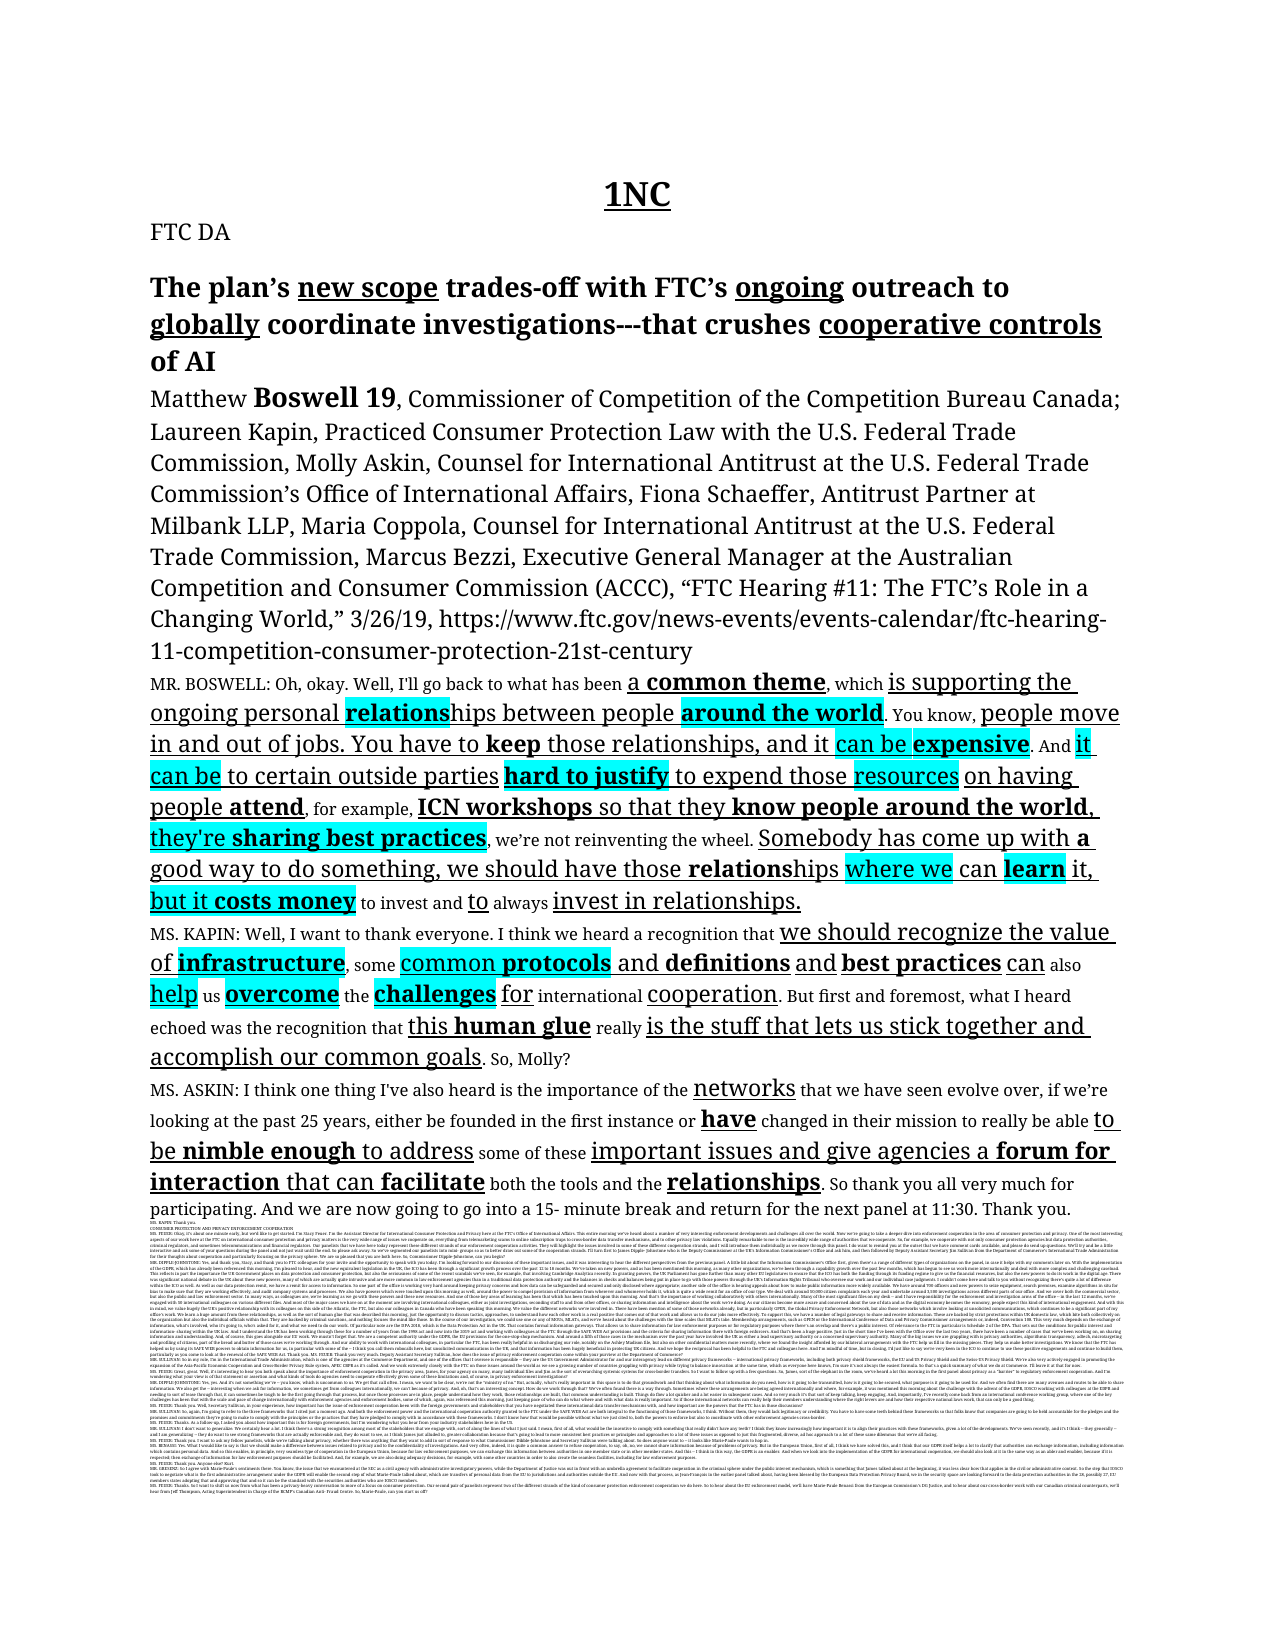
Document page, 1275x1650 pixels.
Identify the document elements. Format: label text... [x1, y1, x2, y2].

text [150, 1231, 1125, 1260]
text MS. KAPIN: Well, I want to thank everyone. I think we heard a recognition that we should recognize the value of infrastructure, some common protocols and definitions and best practices can also help us overcome the challenges for international cooperation. But first and foremost, what I heard echoed was the recognition that this human glue really is the stuff that lets us stick together and accomplish our common goals. So, Molly? [150, 916, 1125, 1072]
text FTC DA [150, 216, 1125, 247]
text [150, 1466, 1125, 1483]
text MS. ASKIN: I think one thing I've also heard is the importance of the networks that we have seen evolve over, if we’re looking at the past 25 years, either be founded in the first instance or have changed in their mission to really be able to be nimble enough to address some of these important issues and give agencies a forum for interaction that can facilitate both the tools and the relationships. So thank you all very much for participating. And we are now going to go into a 15- minute break and return for the next panel at 11:30. Thank you. [150, 1072, 1125, 1220]
text MR. BOSWELL: Oh, okay. Well, I'll go back to what has been a common theme, which is supporting the ongoing personal relationships between people around the world. You know, people move in and out of jobs. You have to keep those relationships, and it can be expensive. And it can be to certain outside parties hard to justify to expend those resources on having people attend, for example, ICN workshops so that they know people around the world, they're sharing best practices, we’re not reinventing the wheel. Somebody has come up with a good way to do something, we should have those relationships where we can learn it, but it costs money to invest and to always invest in relationships. [150, 666, 1125, 916]
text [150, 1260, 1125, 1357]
text Matthew Boswell 19, Commissioner of Competition of the Competition Bureau Canada; Laureen Kapin, Practiced Consumer Protection Law with the U.S. Federal Trade Commission, Molly Askin, Counsel for International Antitrust at the U.S. Federal Trade Commission’s Office of International Affairs, Fiona Schaeffer, Antitrust Partner at Milbank LLP, Maria Coppola, Counsel for International Antitrust at the U.S. Federal Trade Commission, Marcus Bezzi, Executive General Manager at the Australian Competition and Consumer Commission (ACCC), “FTC Hearing #11: The FTC’s Role in a Changing World,” 3/26/19, https://www.ftc.gov/news-events/events-calendar/ftc-hearing-11-competition-consumer-protection-21st-century [150, 379, 1125, 666]
subtitle The plan’s new scope trades-off with FTC’s ongoing outreach to globally coordinate investigations---that crushes cooperative controls of AI [150, 268, 1125, 379]
subtitle 1NC [150, 171, 1125, 216]
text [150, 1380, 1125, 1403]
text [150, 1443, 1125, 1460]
